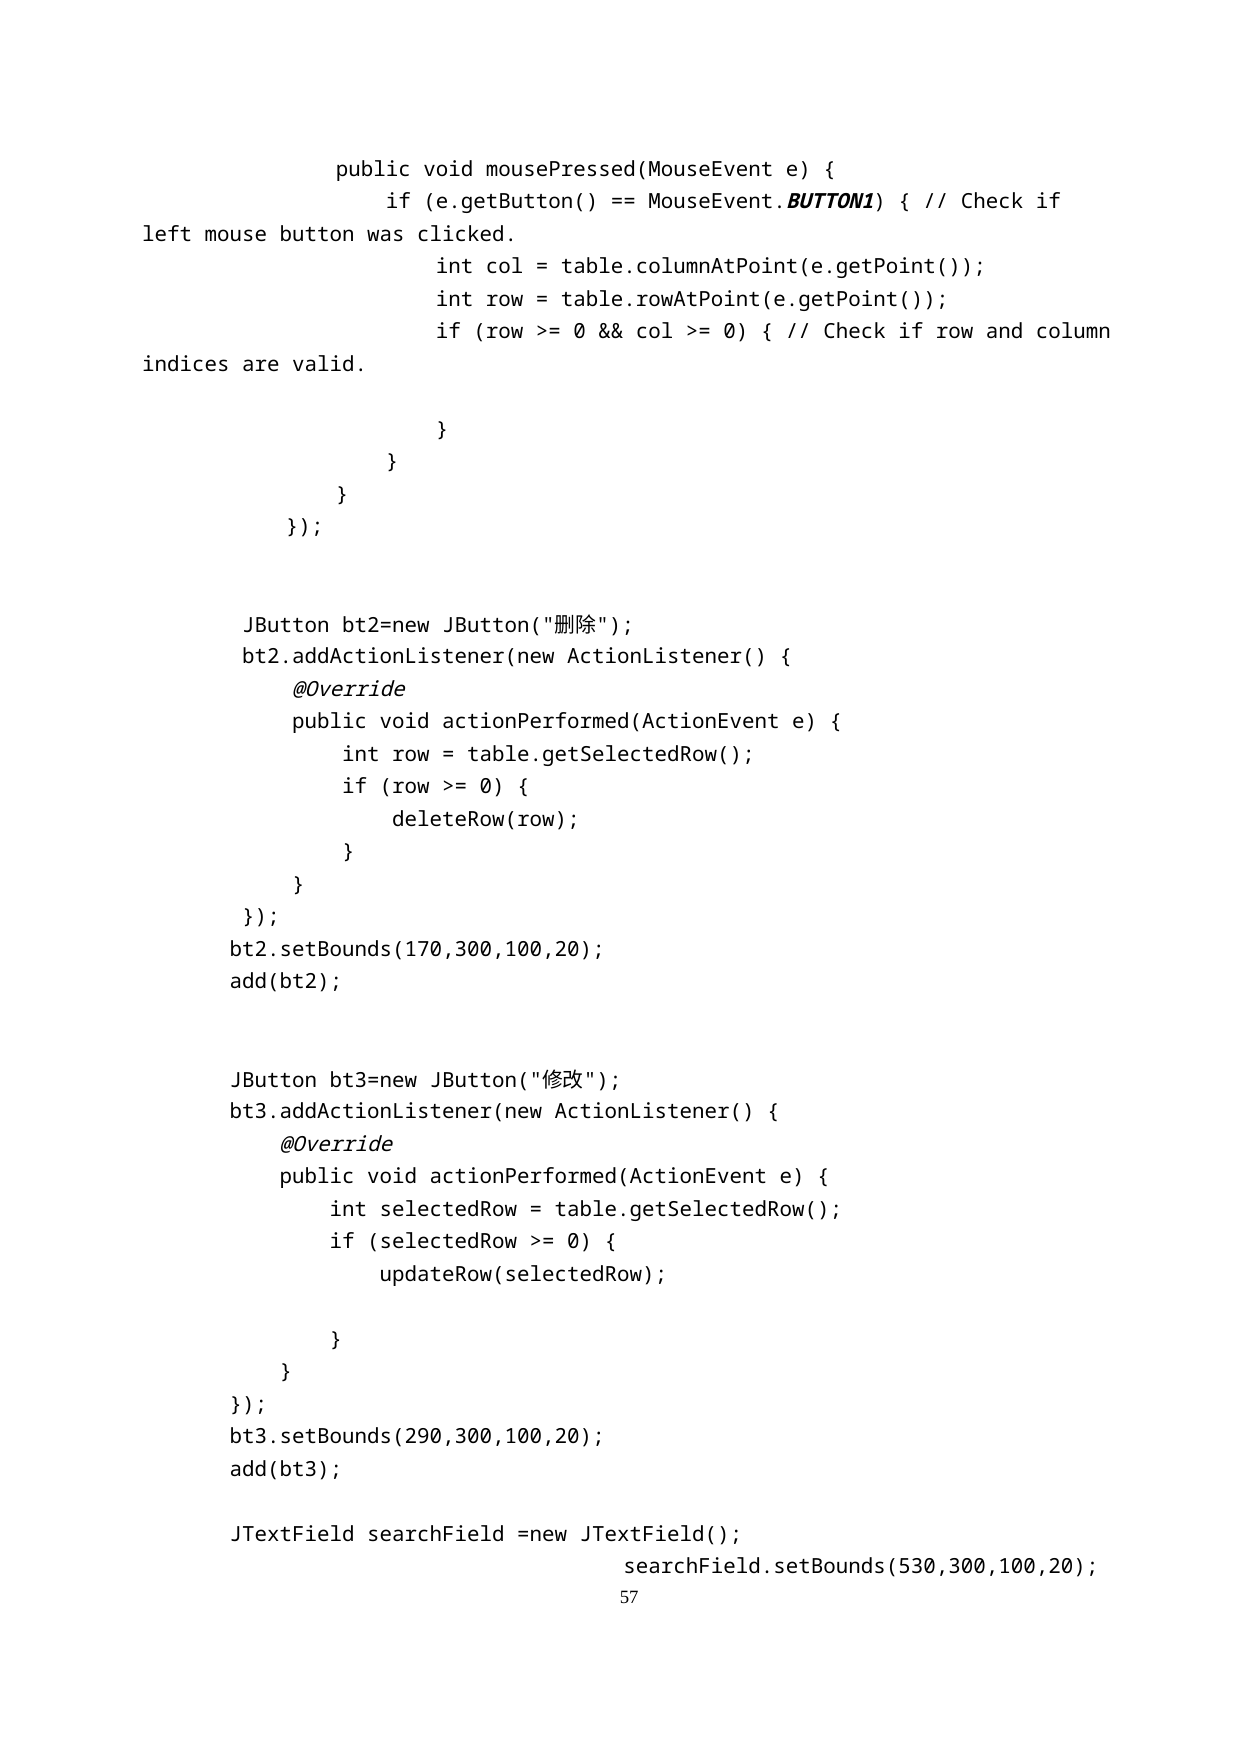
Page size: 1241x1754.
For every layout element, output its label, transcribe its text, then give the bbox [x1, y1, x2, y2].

text @Override [142, 1127, 1116, 1159]
text bt3.setBounds(290,300,100,20); [142, 1419, 1116, 1452]
text add(bt3); [142, 1452, 1116, 1484]
text } [142, 412, 1116, 444]
text } [142, 1322, 1116, 1354]
text }); [142, 1387, 1116, 1419]
text public void actionPerformed(ActionEvent e) { [142, 704, 1116, 737]
text searchField.setBounds(530,300,100,20); [142, 1549, 1116, 1582]
text JTextField searchField =new JTextField(); [142, 1517, 1116, 1549]
text int row = table.rowAtPoint(e.getPoint()); [142, 282, 1116, 314]
text bt3.addActionListener(new ActionListener() { [142, 1094, 1116, 1127]
text int col = table.columnAtPoint(e.getPoint()); [142, 249, 1116, 282]
text JButton bt3=new JButton("修改"); [142, 1062, 1116, 1094]
text JButton bt2=new JButton("删除"); [142, 607, 1116, 639]
text bt2.setBounds(170,300,100,20); [142, 932, 1116, 964]
text add(bt2); [142, 964, 1116, 997]
text } [142, 477, 1116, 509]
text } [142, 834, 1116, 867]
text if (e.getButton() == MouseEvent.BUTTON1) { // Check if left mouse button was clicked. [142, 184, 1116, 249]
text public void actionPerformed(ActionEvent e) { [142, 1159, 1116, 1192]
text @Override [142, 672, 1116, 704]
text }); [142, 899, 1116, 932]
text deleteRow(row); [142, 802, 1116, 834]
text if (row >= 0 && col >= 0) { // Check if row and column indices are valid. [142, 314, 1116, 379]
text } [142, 867, 1116, 899]
text } [142, 1354, 1116, 1387]
text }); [142, 509, 1116, 542]
text public void mousePressed(MouseEvent e) { [142, 152, 1116, 184]
text int selectedRow = table.getSelectedRow(); [142, 1192, 1116, 1224]
text if (row >= 0) { [142, 769, 1116, 802]
text if (selectedRow >= 0) { [142, 1224, 1116, 1257]
text bt2.addActionListener(new ActionListener() { [142, 639, 1116, 672]
text updateRow(selectedRow); [142, 1257, 1116, 1289]
text } [142, 444, 1116, 477]
text int row = table.getSelectedRow(); [142, 737, 1116, 769]
